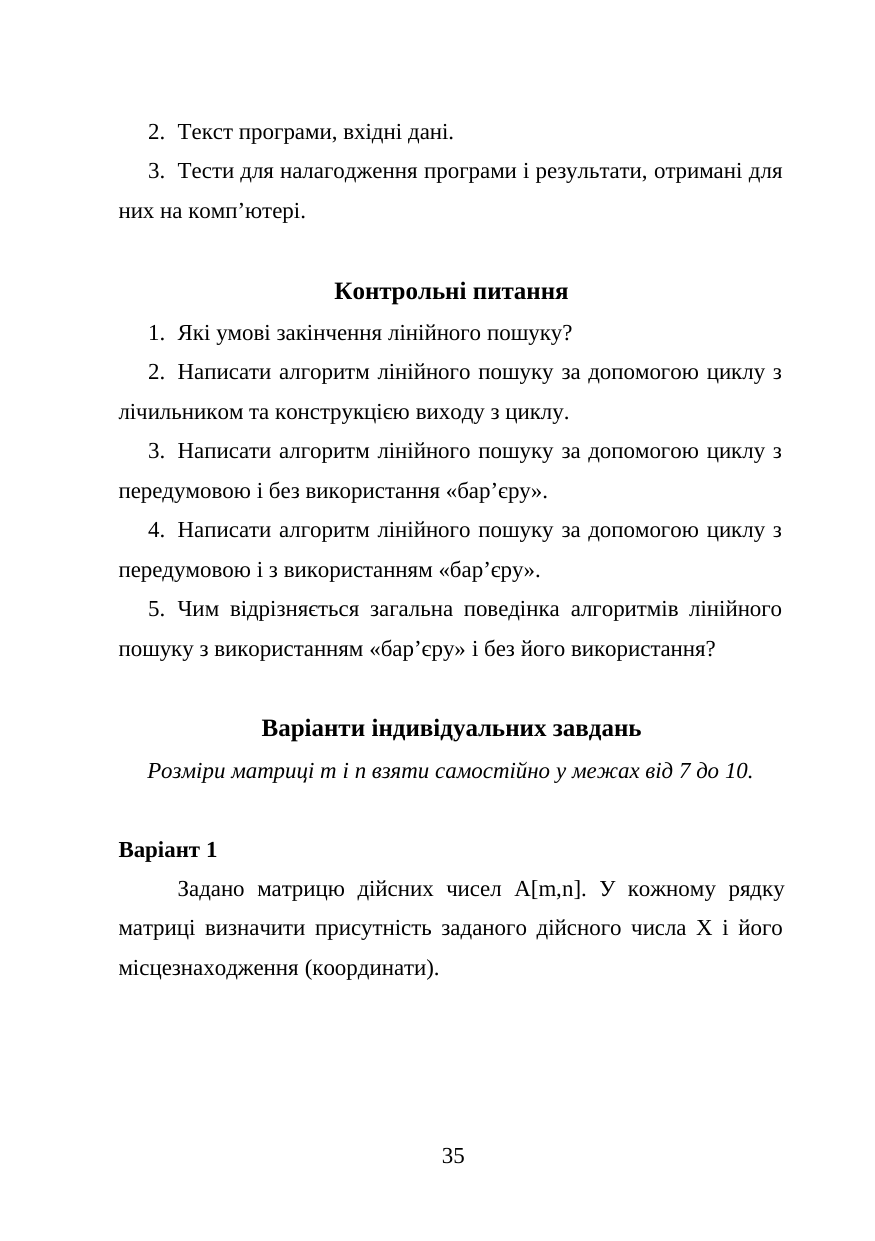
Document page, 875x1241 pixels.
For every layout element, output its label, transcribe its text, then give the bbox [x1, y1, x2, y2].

list Написати алгоритм лінійного пошуку за допомогою циклу з передумовою і без використання «бар’єру». [118, 437, 784, 503]
text Задано матрицю дійсних чисел A[m,n]. У кожному рядку матриці визначити присутність заданого дійсного числа X і його місцезнаходження (координати). [118, 875, 784, 980]
list Текст програми, вхідні дані. [148, 118, 797, 144]
list Написати алгоритм лінійного пошуку за допомогою циклу з лічильником та конструкцією виходу з циклу. [118, 358, 784, 424]
list Тести для налагодження програми і результати, отримані для них на комп’ютері. [118, 157, 784, 223]
list Написати алгоритм лінійного пошуку за допомогою циклу з передумовою і з використанням «бар’єру». [118, 516, 784, 582]
subtitle Варіант 1 [118, 836, 797, 862]
list Які умові закінчення лінійного пошуку? [148, 319, 797, 345]
text Розміри матриці m і n взяти самостійно у межах від 7 до 10. [103, 757, 797, 783]
subtitle Варіанти індивідуальних завдань [185, 713, 718, 742]
subtitle Контрольні питання [184, 276, 718, 305]
list Чим відрізняється загальна поведінка алгоритмів лінійного пошуку з використанням «бар’єру» і без його використання? [118, 595, 784, 661]
